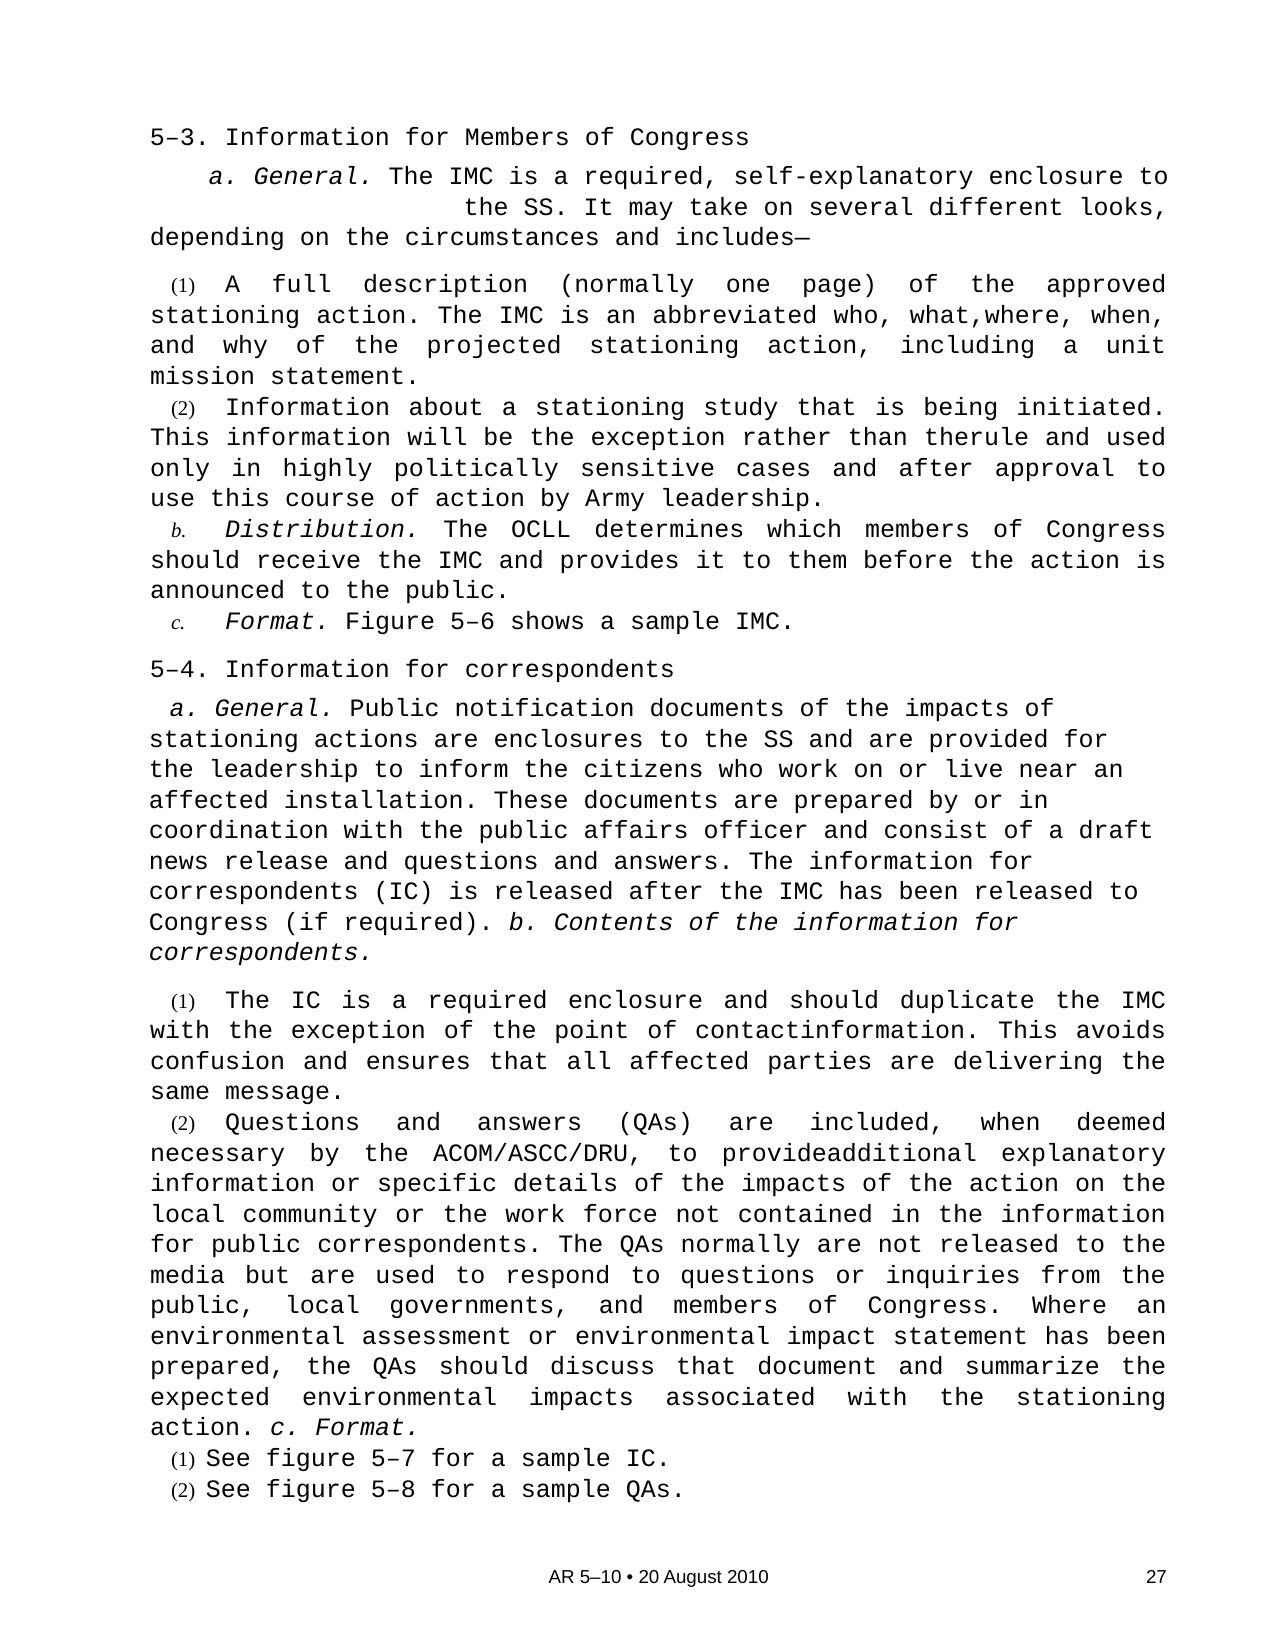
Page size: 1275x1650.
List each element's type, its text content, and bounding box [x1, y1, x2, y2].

text a. General. Public notification documents of the impacts of stationing actions are enclosures to the SS and are provided for the leadership to inform the citizens who work on or live near an affected installation. These documents are prepared by or in coordination with the public affairs officer and consist of a draft news release and questions and answers. The information for correspondents (IC) is released after the IMC has been released to Congress (if required). b. Contents of the information for correspondents. [148, 696, 1167, 968]
list Questions and answers (QAs) are included, when deemed necessary by the ACOM/ASCC/DRU, to provideadditional explanatory information or specific details of the impacts of the action on the local community or the work force not contained in the information for public correspondents. The QAs normally are not released to the media but are used to respond to questions or inquiries from the public, local governments, and members of Congress. Where an environmental assessment or environmental impact statement has been prepared, the QAs should discuss that document and summarize the expected environmental impacts associated with the stationing action. c. Format. [150, 1109, 1167, 1443]
list A full description (normally one page) of the approved stationing action. The IMC is an abbreviated who, what,where, when, and why of the projected stationing action, including a unit mission statement. [150, 272, 1167, 392]
subtitle 5–4. Information for correspondents [149, 657, 1167, 685]
list Format. Figure 5–6 shows a sample IMC. [150, 609, 1167, 637]
text a. General. The IMC is a required, self-explanatory enclosure to the SS. It may take on several different looks, [151, 164, 1168, 223]
list The IC is a required enclosure and should duplicate the IMC with the exception of the point of contactinformation. This avoids confusion and ensures that all affected parties are delivering the same message. [150, 987, 1167, 1107]
list See figure 5–8 for a sample QAs. [171, 1476, 1167, 1505]
list Distribution. The OCLL determines which members of Congress should receive the IMC and provides it to them before the action is announced to the public. [150, 517, 1167, 606]
list Information about a stationing study that is being initiated. This information will be the exception rather than therule and used only in highly politically sensitive cases and after approval to use this course of action by Army leadership. [150, 394, 1167, 514]
subtitle 5–3. Information for Members of Congress [149, 125, 1167, 153]
text depending on the circumstances and includes— [149, 225, 1167, 253]
list See figure 5–7 for a sample IC. [171, 1446, 1167, 1474]
